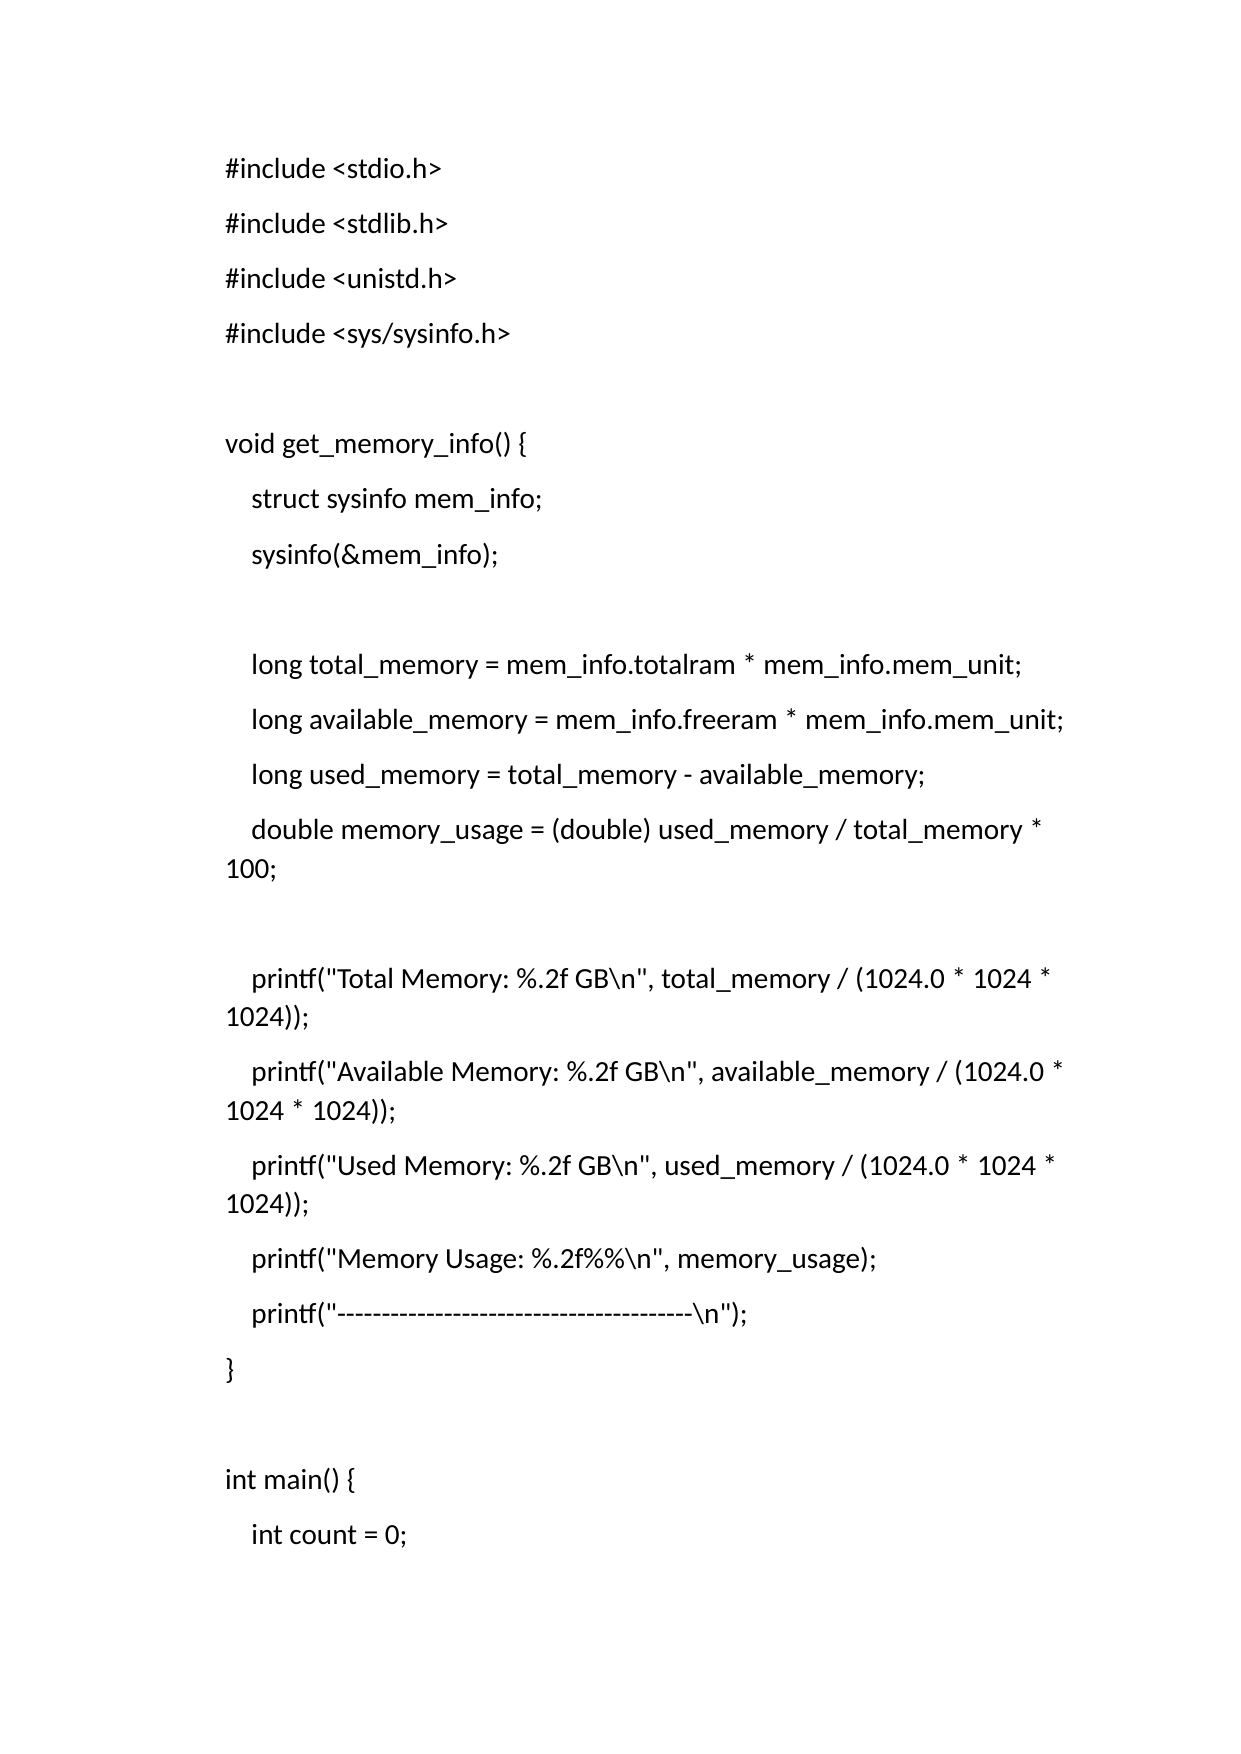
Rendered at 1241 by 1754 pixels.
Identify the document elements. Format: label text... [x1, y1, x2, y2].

text double memory_usage = (double) used_memory / total_memory * 100; [225, 811, 1090, 885]
text int main() { [225, 1461, 1090, 1497]
text #include <unistd.h> [225, 260, 1090, 296]
text #include <stdlib.h> [225, 205, 1090, 241]
text long used_memory = total_memory - available_memory; [225, 756, 1090, 792]
text printf("----------------------------------------\n"); [225, 1296, 1090, 1331]
text int count = 0; [225, 1516, 1090, 1552]
text sysinfo(&mem_info); [225, 536, 1090, 571]
text printf("Memory Usage: %.2f%%\n", memory_usage); [225, 1241, 1090, 1276]
text printf("Available Memory: %.2f GB\n", available_memory / (1024.0 * 1024 * 1024)); [225, 1053, 1090, 1127]
text #include <sys/sysinfo.h> [225, 315, 1090, 351]
text long available_memory = mem_info.freeram * mem_info.mem_unit; [225, 701, 1090, 737]
text struct sysinfo mem_info; [225, 481, 1090, 516]
text #include <stdio.h> [225, 150, 1090, 186]
text } [225, 1351, 1090, 1386]
text void get_memory_info() { [225, 426, 1090, 461]
text long total_memory = mem_info.totalram * mem_info.mem_unit; [225, 646, 1090, 682]
text printf("Total Memory: %.2f GB\n", total_memory / (1024.0 * 1024 * 1024)); [225, 960, 1090, 1034]
text printf("Used Memory: %.2f GB\n", used_memory / (1024.0 * 1024 * 1024)); [225, 1147, 1090, 1221]
